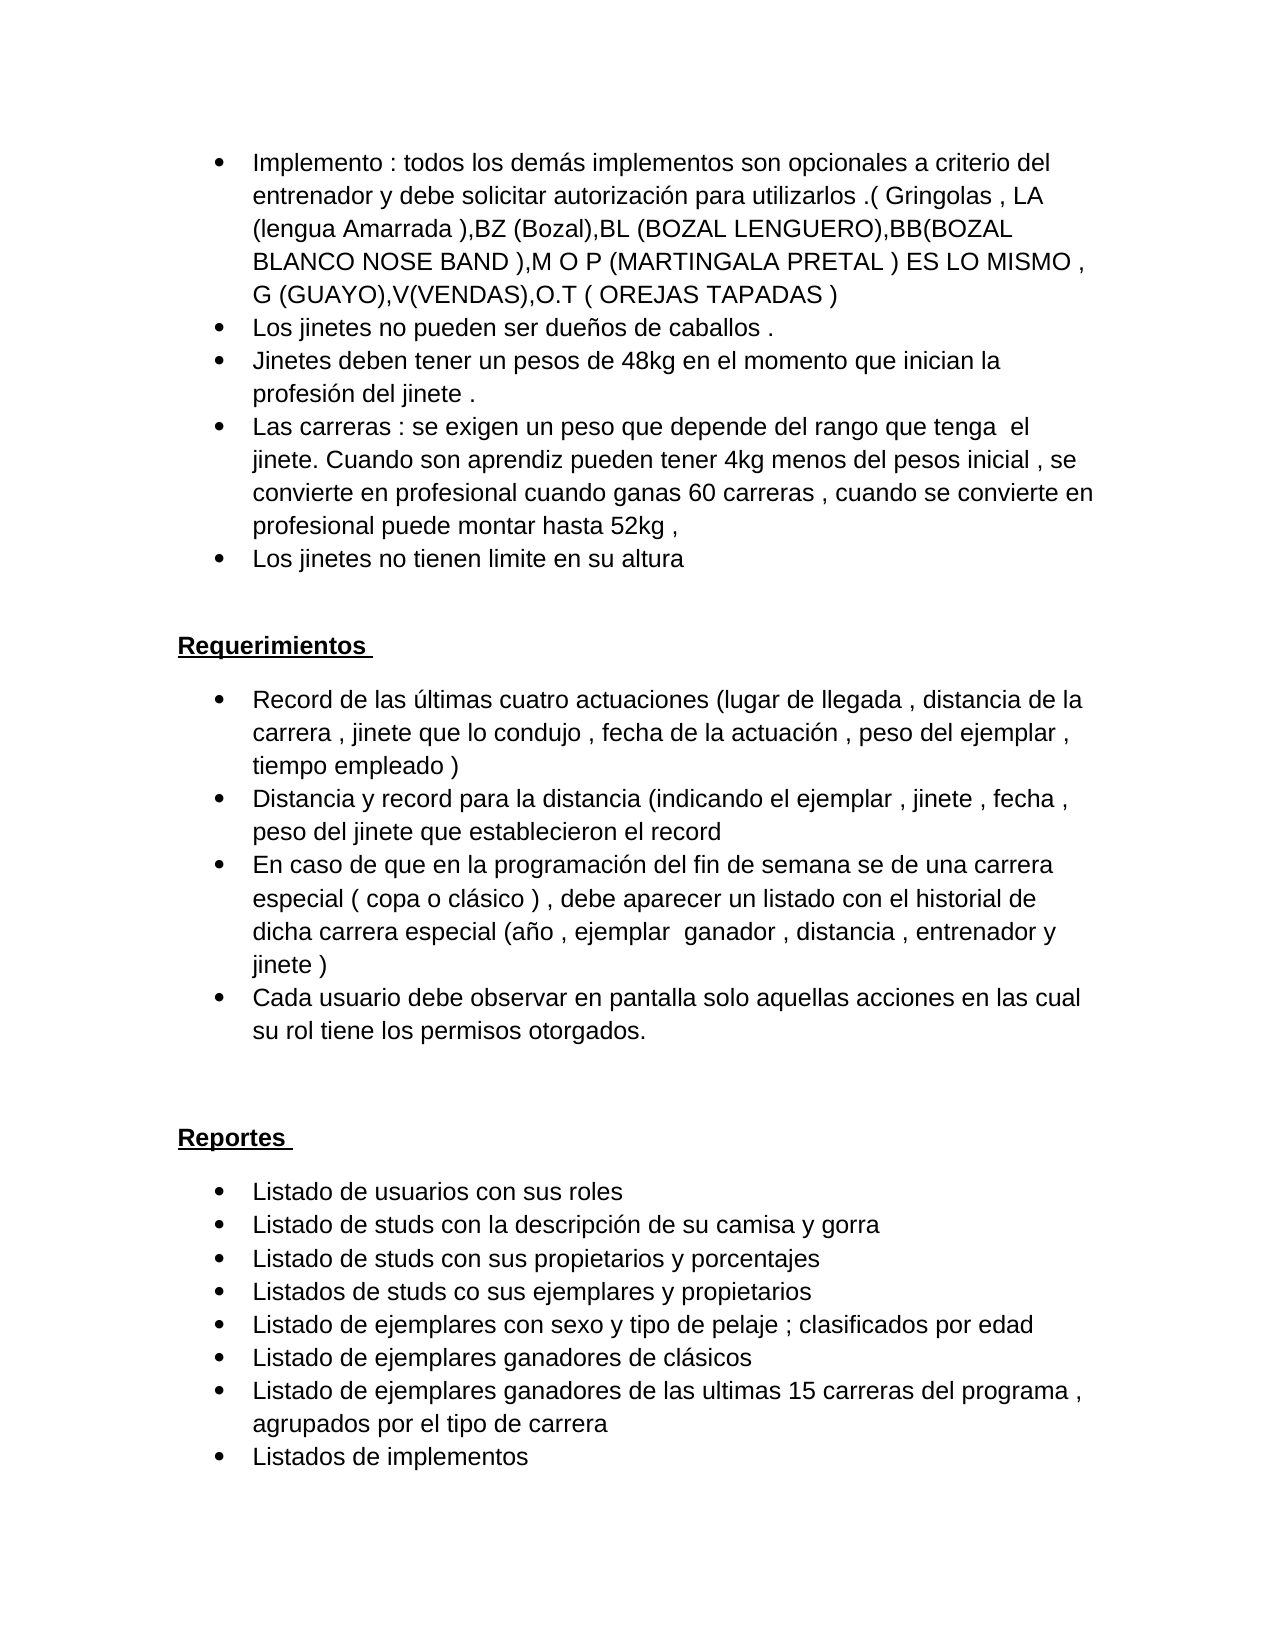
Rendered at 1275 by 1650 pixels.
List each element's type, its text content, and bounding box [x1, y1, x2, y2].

list Listados de studs co sus ejemplares y propietarios [215, 1277, 1098, 1306]
list Cada usuario debe observar en pantalla solo aquellas acciones en las cual su rol tiene los permisos otorgados. [215, 983, 1098, 1044]
list Las carreras : se exigen un peso que depende del rango que tenga el jinete. Cuando son aprendiz pueden tener 4kg menos del pesos inicial , se convierte en profesional cuando ganas 60 carreras , cuando se convierte en profesional puede montar hasta 52kg , [215, 412, 1098, 540]
list En caso de que en la programación del fin de semana se de una carrera especial ( copa o clásico ) , debe aparecer un listado con el historial de dicha carrera especial (año , ejemplar ganador , distancia , entrenador y jinete ) [215, 850, 1098, 978]
list Listados de implementos [215, 1442, 1098, 1471]
list Listado de ejemplares ganadores de clásicos [215, 1343, 1098, 1372]
text Reportes [177, 1123, 1098, 1152]
list Jinetes deben tener un pesos de 48kg en el momento que inician la profesión del jinete . [215, 346, 1098, 408]
list Distancia y record para la distancia (indicando el ejemplar , jinete , fecha , peso del jinete que establecieron el record [215, 784, 1098, 846]
list Listado de studs con sus propietarios y porcentajes [215, 1243, 1098, 1272]
list Listado de ejemplares ganadores de las ultimas 15 carreras del programa , agrupados por el tipo de carrera [215, 1376, 1098, 1438]
list Listado de studs con la descripción de su camisa y gorra [215, 1210, 1098, 1239]
list Listado de ejemplares con sexo y tipo de pelaje ; clasificados por edad [215, 1310, 1098, 1339]
list Los jinetes no pueden ser dueños de caballos . [215, 313, 1098, 342]
list Record de las últimas cuatro actuaciones (lugar de llegada , distancia de la carrera , jinete que lo condujo , fecha de la actuación , peso del ejemplar , tiempo empleado ) [215, 685, 1098, 780]
list Listado de usuarios con sus roles [215, 1177, 1098, 1206]
text Requerimientos [177, 631, 1098, 660]
list Los jinetes no tienen limite en su altura [215, 544, 1098, 573]
